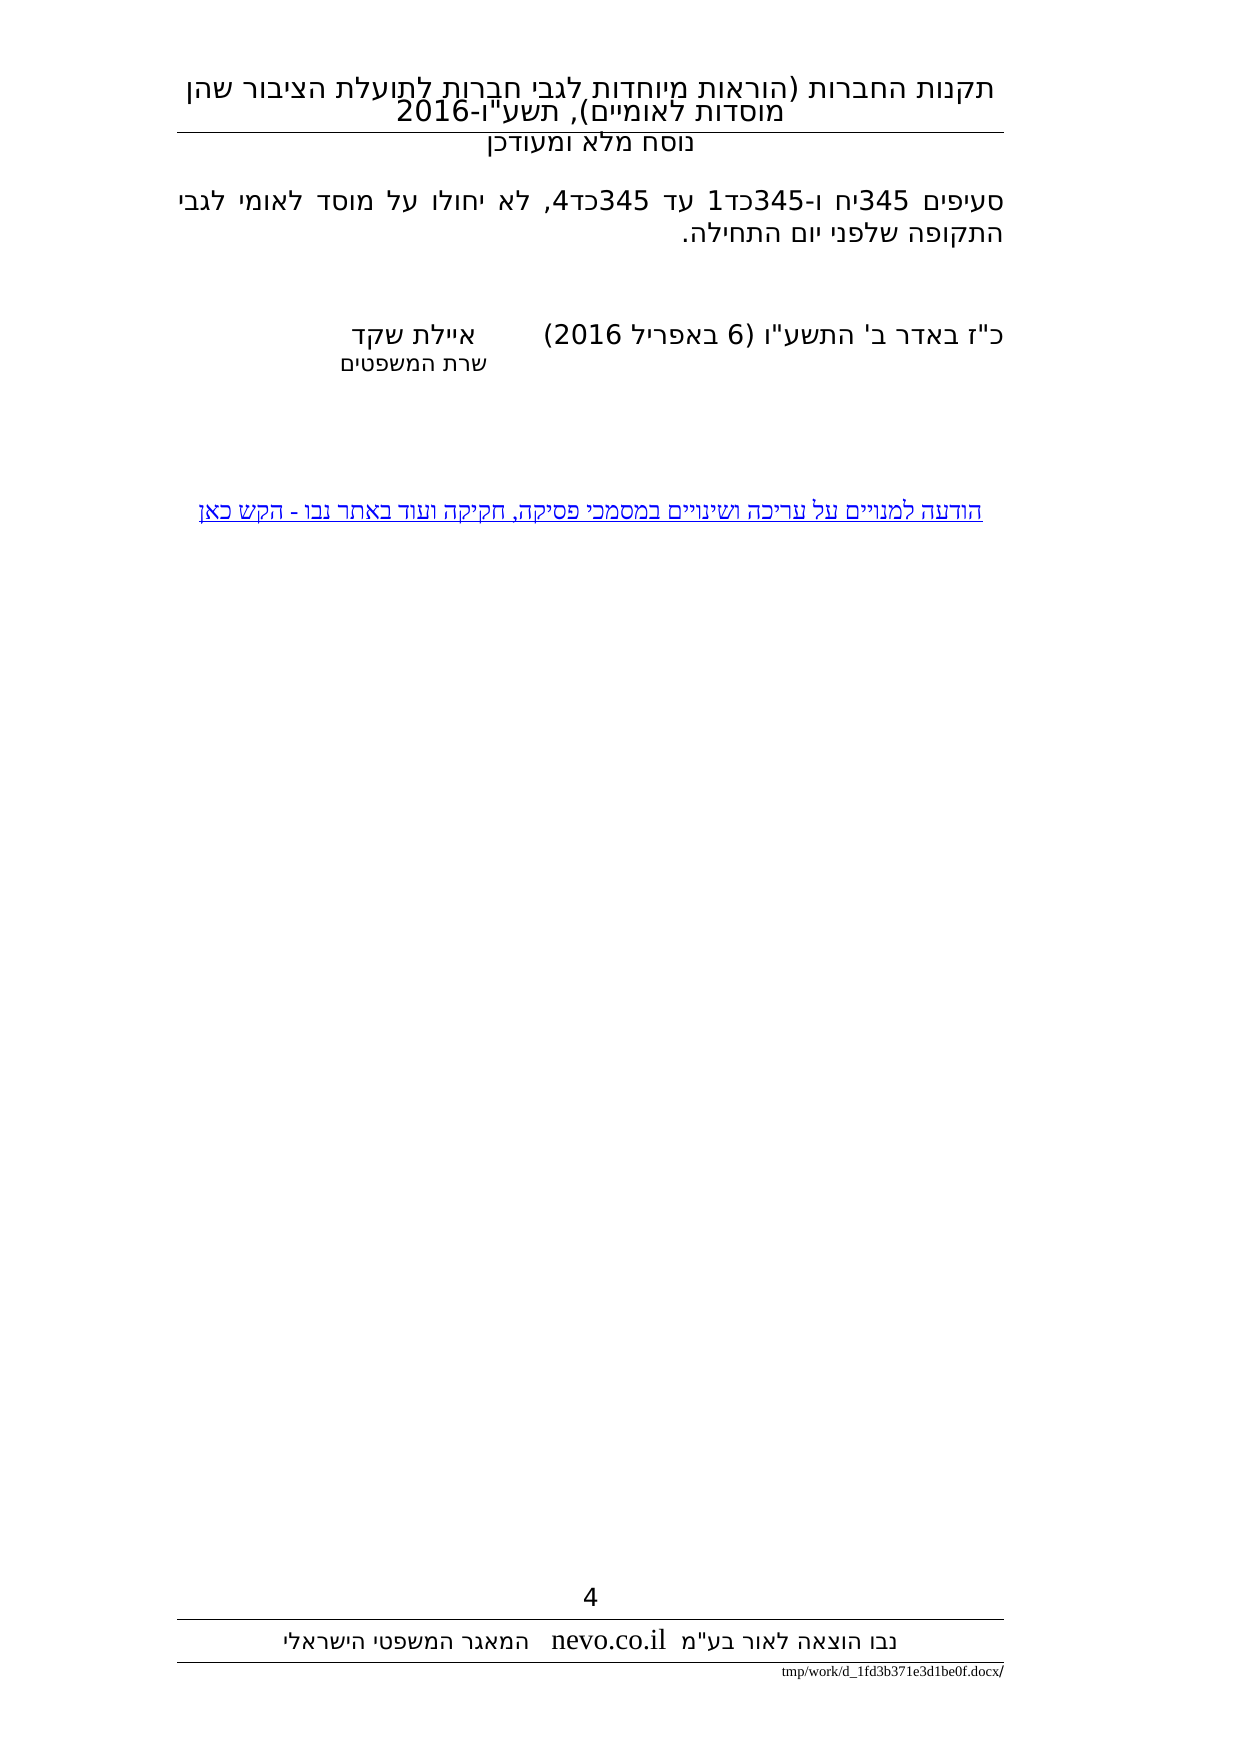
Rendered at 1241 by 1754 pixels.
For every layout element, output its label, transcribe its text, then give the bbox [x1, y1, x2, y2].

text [177, 185, 1004, 248]
text שרת המשפטים [177, 351, 1004, 377]
text כ"ז באדר ב' התשע"ו (6 באפריל 2016) איילת שקד [177, 319, 1004, 351]
text הודעה למנויים על עריכה ושינויים במסמכי פסיקה, חקיקה ועוד באתר נבו - הקש כאן [177, 496, 1004, 524]
